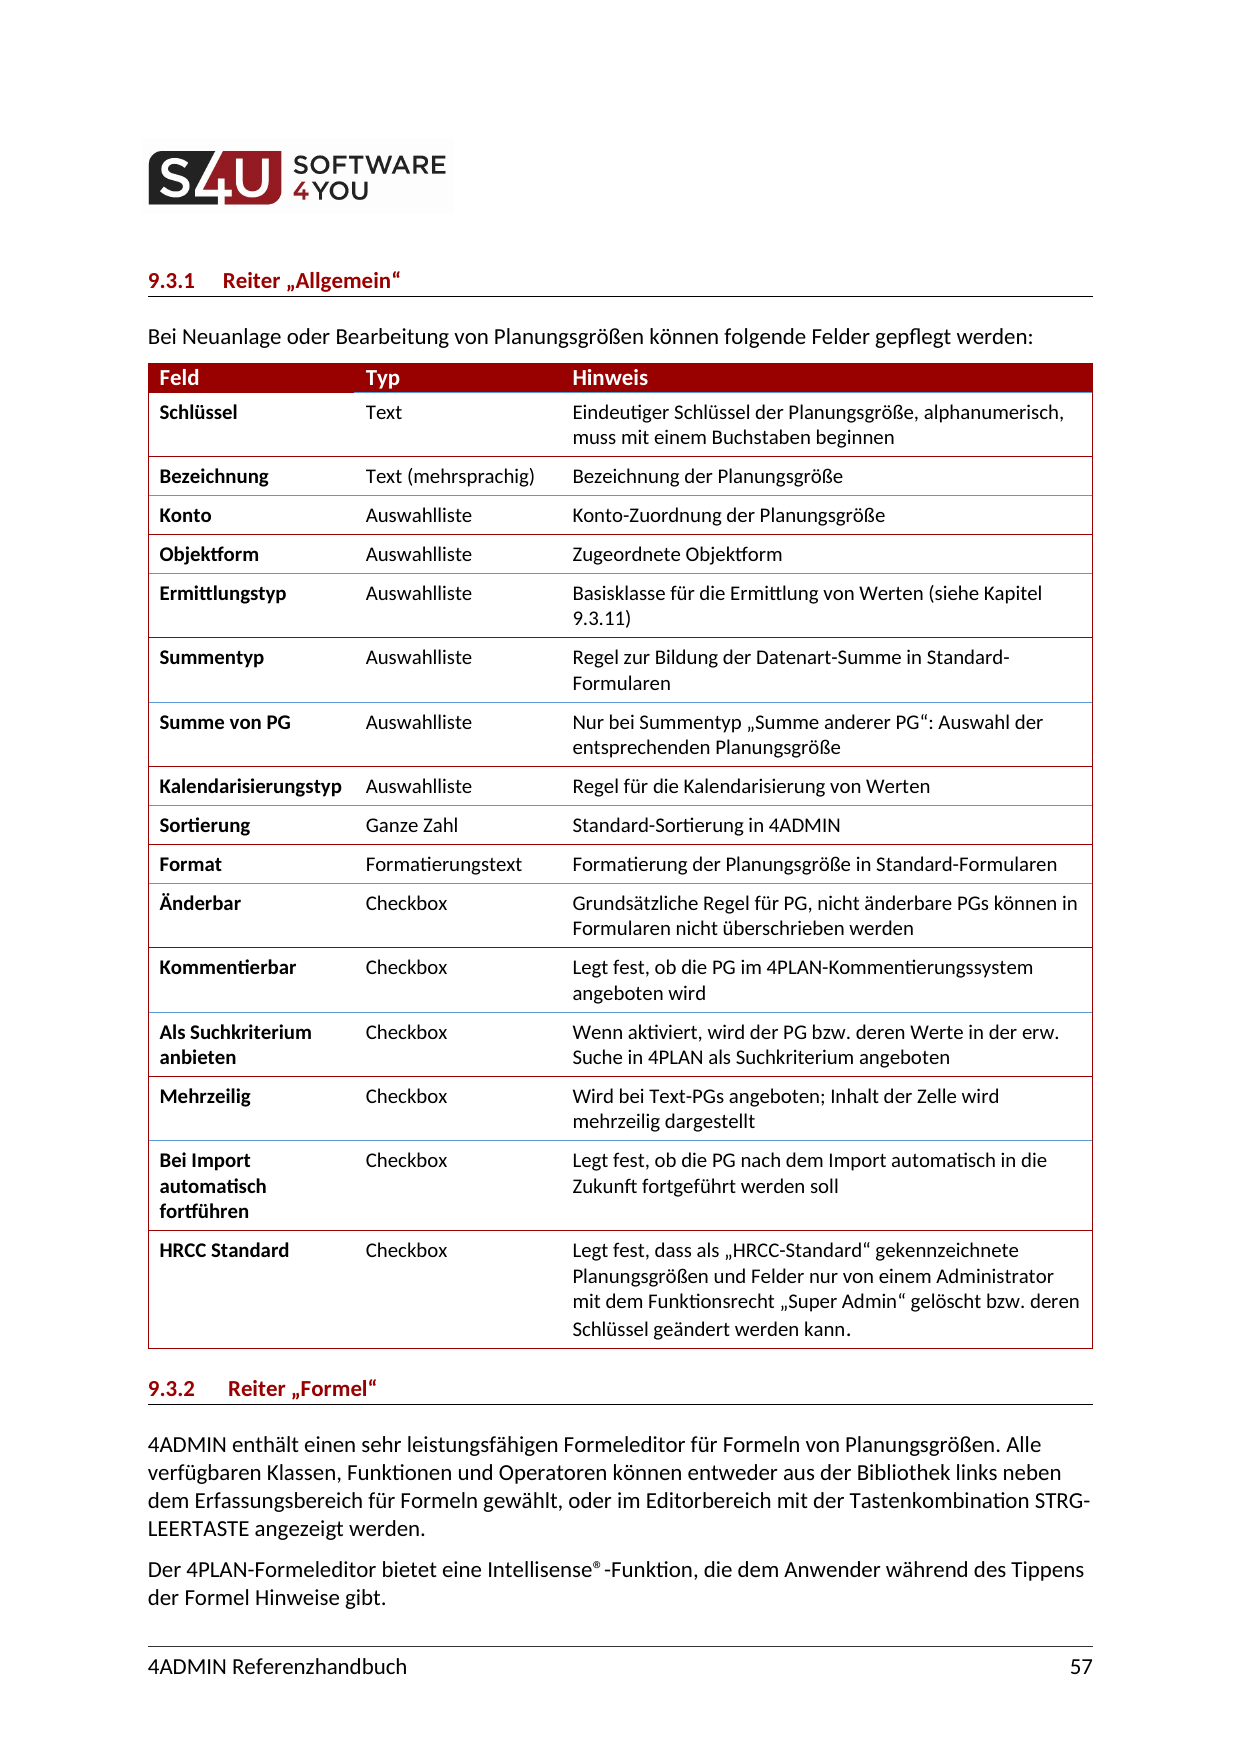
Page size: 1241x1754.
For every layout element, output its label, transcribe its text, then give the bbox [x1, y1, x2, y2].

table_cell Checkbox [354, 1077, 561, 1140]
table_cell Standard-Sortierung in 4ADMIN [561, 806, 1092, 844]
table_cell Konto [149, 496, 354, 534]
table_cell Checkbox [354, 884, 561, 947]
table_cell Regel für die Kalendarisierung von Werten [561, 767, 1092, 805]
table_cell Konto-Zuordnung der Planungsgröße [561, 496, 1092, 534]
table_cell Auswahlliste [354, 535, 561, 573]
table_cell Als Suchkriterium anbieten [149, 1013, 354, 1076]
table_header Feld [149, 364, 354, 392]
table_cell Eindeutiger Schlüssel der Planungsgröße, alphanumerisch, muss mit einem Buchstaben beginnen [561, 393, 1092, 456]
table_cell Zugeordnete Objektform [561, 535, 1092, 573]
table_cell Format [149, 845, 354, 883]
table_cell Kalendarisierungstyp [149, 767, 354, 805]
text Der 4PLAN-Formeleditor bietet eine Intellisense®-Funktion, die dem Anwender während des Tippens der Formel Hinweise gibt. [148, 1555, 1093, 1611]
table_cell Ganze Zahl [354, 806, 561, 844]
table_cell Wird bei Text-PGs angeboten; Inhalt der Zelle wird mehrzeilig dargestellt [561, 1077, 1092, 1140]
table_cell Auswahlliste [354, 703, 561, 766]
table_cell Wenn aktiviert, wird der PG bzw. deren Werte in der erw. Suche in 4PLAN als Suchkriterium angeboten [561, 1013, 1092, 1076]
table_cell Legt fest, ob die PG im 4PLAN-Kommentierungssystem angeboten wird [561, 948, 1092, 1012]
table_header Hinweis [561, 364, 1092, 392]
table_cell Basisklasse für die Ermittlung von Werten (siehe Kapitel 9.3.11) [561, 574, 1092, 637]
table_cell Regel zur Bildung der Datenart-Summe in Standard-Formularen [561, 638, 1092, 702]
table_cell Auswahlliste [354, 638, 561, 702]
table_cell Grundsätzliche Regel für PG, nicht änderbare PGs können in Formularen nicht überschrieben werden [561, 884, 1092, 947]
table_cell Formatierungstext [354, 845, 561, 883]
table_cell Schlüssel [149, 393, 354, 456]
table_header Typ [354, 364, 561, 392]
table_cell Formatierung der Planungsgröße in Standard-Formularen [561, 845, 1092, 883]
table_cell Kommentierbar [149, 948, 354, 1012]
table_cell Objektform [149, 535, 354, 573]
table_cell Text (mehrsprachig) [354, 457, 561, 495]
table_cell Auswahlliste [354, 496, 561, 534]
table_cell Nur bei Summentyp „Summe anderer PG“: Auswahl der entsprechenden Planungsgröße [561, 703, 1092, 766]
text Bei Neuanlage oder Bearbeitung von Planungsgrößen können folgende Felder gepflegt werden: [148, 322, 1093, 350]
table_cell Checkbox [354, 1013, 561, 1076]
table_cell HRCC Standard [149, 1231, 354, 1348]
table_cell Checkbox [354, 1141, 561, 1230]
table_cell Mehrzeilig [149, 1077, 354, 1140]
subtitle Reiter „Allgemein“ [148, 266, 1093, 296]
table_cell Legt fest, ob die PG nach dem Import automatisch in die Zukunft fortgeführt werden soll [561, 1141, 1092, 1230]
table_cell Bezeichnung der Planungsgröße [561, 457, 1092, 495]
table_cell Summentyp [149, 638, 354, 702]
text 4ADMIN enthält einen sehr leistungsfähigen Formeleditor für Formeln von Planungsgrößen. Alle verfügbaren Klassen, Funktionen und Operatoren können entweder aus der Bibliothek links neben dem Erfassungsbereich für Formeln gewählt, oder im Editorbereich mit der Tastenkombination STRG-LEERTASTE angezeigt werden. [148, 1430, 1093, 1542]
table_cell Bei Import automatisch fortführen [149, 1141, 354, 1230]
table_cell Sortierung [149, 806, 354, 844]
table_cell Legt fest, dass als „HRCC-Standard“ gekennzeichnete Planungsgrößen und Felder nur von einem Administrator mit dem Funktionsrecht „Super Admin“ gelöscht bzw. deren Schlüssel geändert werden kann. [561, 1231, 1092, 1348]
table_cell Summe von PG [149, 703, 354, 766]
table_cell Änderbar [149, 884, 354, 947]
subtitle Reiter „Formel“ [148, 1374, 1093, 1404]
table_cell Text [354, 393, 561, 456]
table_cell Ermittlungstyp [149, 574, 354, 637]
table_cell Auswahlliste [354, 767, 561, 805]
picture [142, 138, 454, 214]
table_cell Checkbox [354, 948, 561, 1012]
table_cell Auswahlliste [354, 574, 561, 637]
table_cell Checkbox [354, 1231, 561, 1348]
table_cell Bezeichnung [149, 457, 354, 495]
